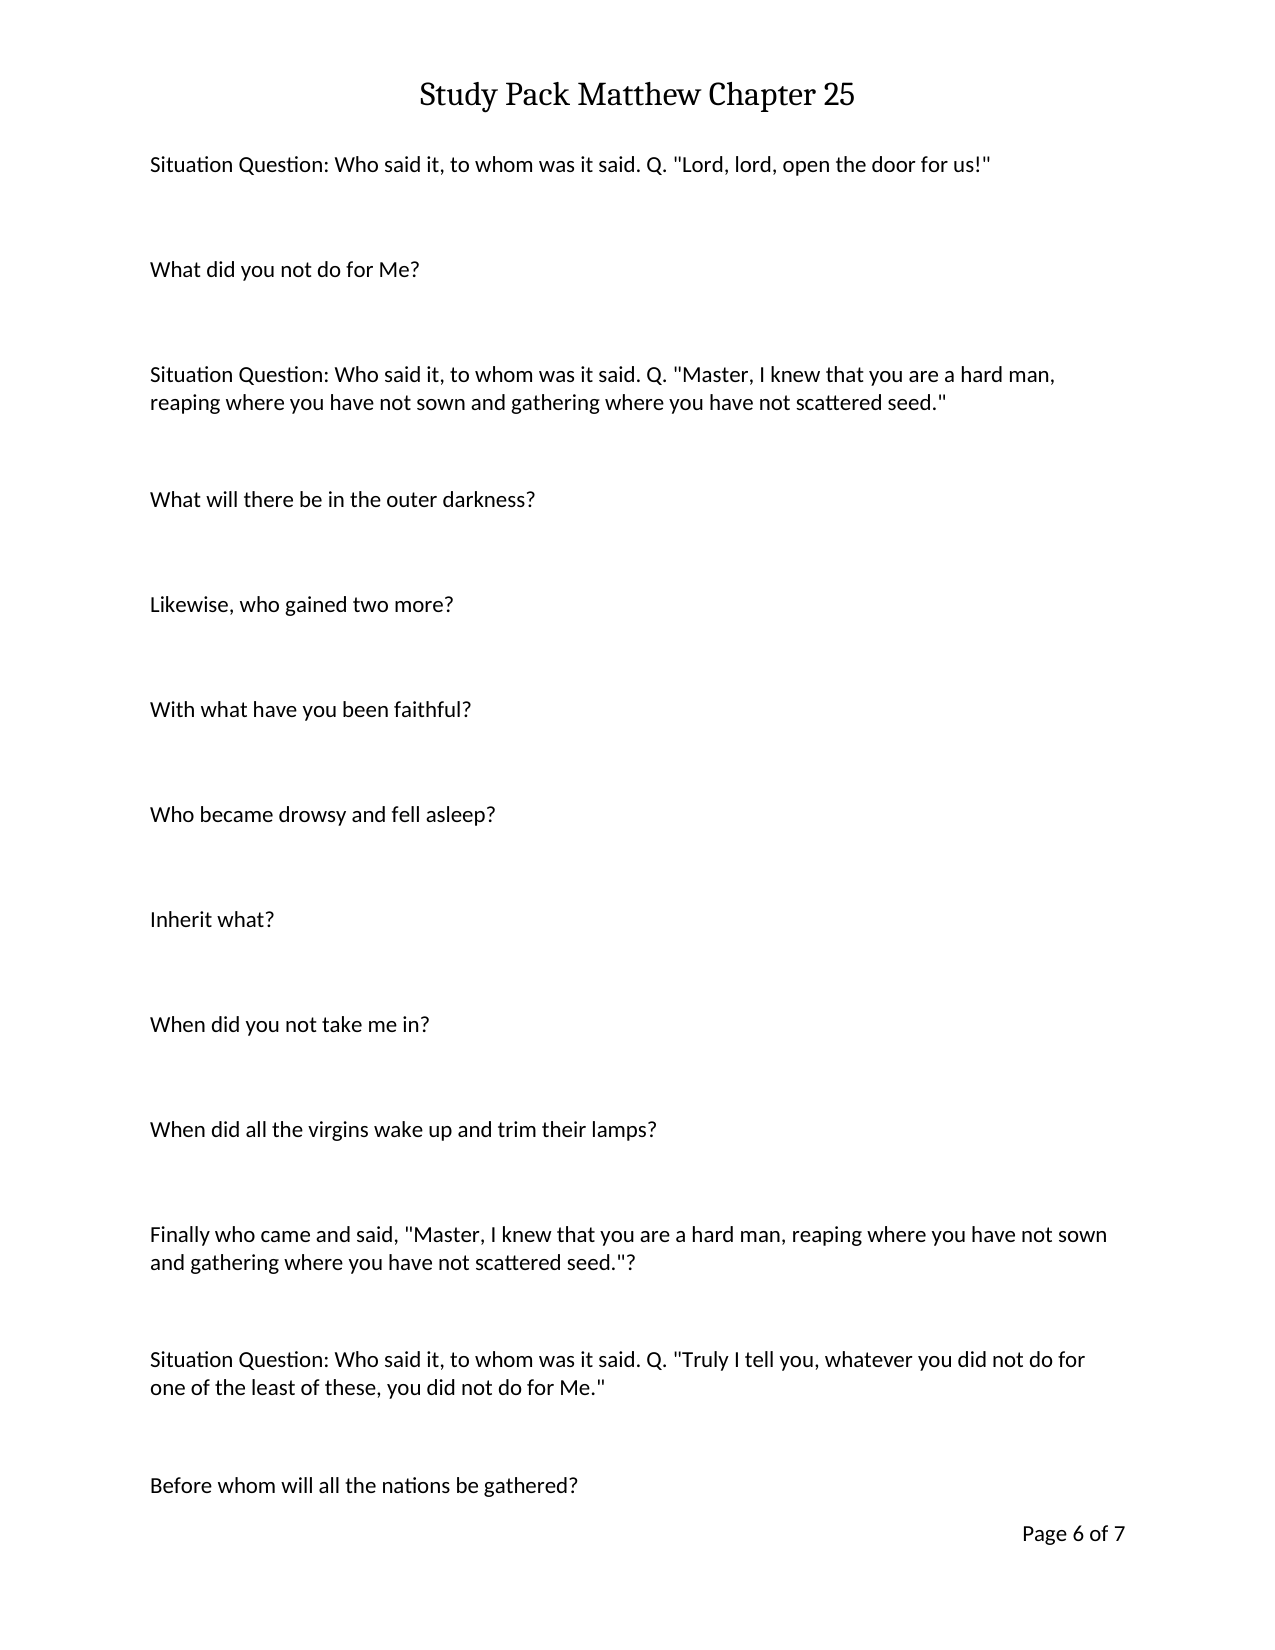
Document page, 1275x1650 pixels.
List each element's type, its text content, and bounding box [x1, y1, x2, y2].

text Inherit what? [150, 905, 1125, 933]
text Who became drowsy and fell asleep? [150, 800, 1125, 828]
text What did you not do for Me? [150, 255, 1125, 283]
text When did you not take me in? [150, 1010, 1125, 1038]
text Situation Question: Who said it, to whom was it said. Q. "Lord, lord, open the door for us!" [150, 150, 1125, 178]
text What will there be in the outer darkness? [150, 486, 1125, 513]
text Finally who came and said, "Master, I knew that you are a hard man, reaping where you have not sown and gathering where you have not scattered seed."? [150, 1220, 1125, 1276]
text When did all the virgins wake up and trim their lamps? [150, 1115, 1125, 1143]
text Likewise, who gained two more? [150, 590, 1125, 618]
text With what have you been faithful? [150, 695, 1125, 723]
text Before whom will all the nations be gathered? [150, 1471, 1125, 1499]
text Situation Question: Who said it, to whom was it said. Q. "Master, I knew that you are a hard man, reaping where you have not sown and gathering where you have not scattered seed." [150, 360, 1125, 416]
text Situation Question: Who said it, to whom was it said. Q. "Truly I tell you, whatever you did not do for one of the least of these, you did not do for Me." [150, 1346, 1125, 1402]
